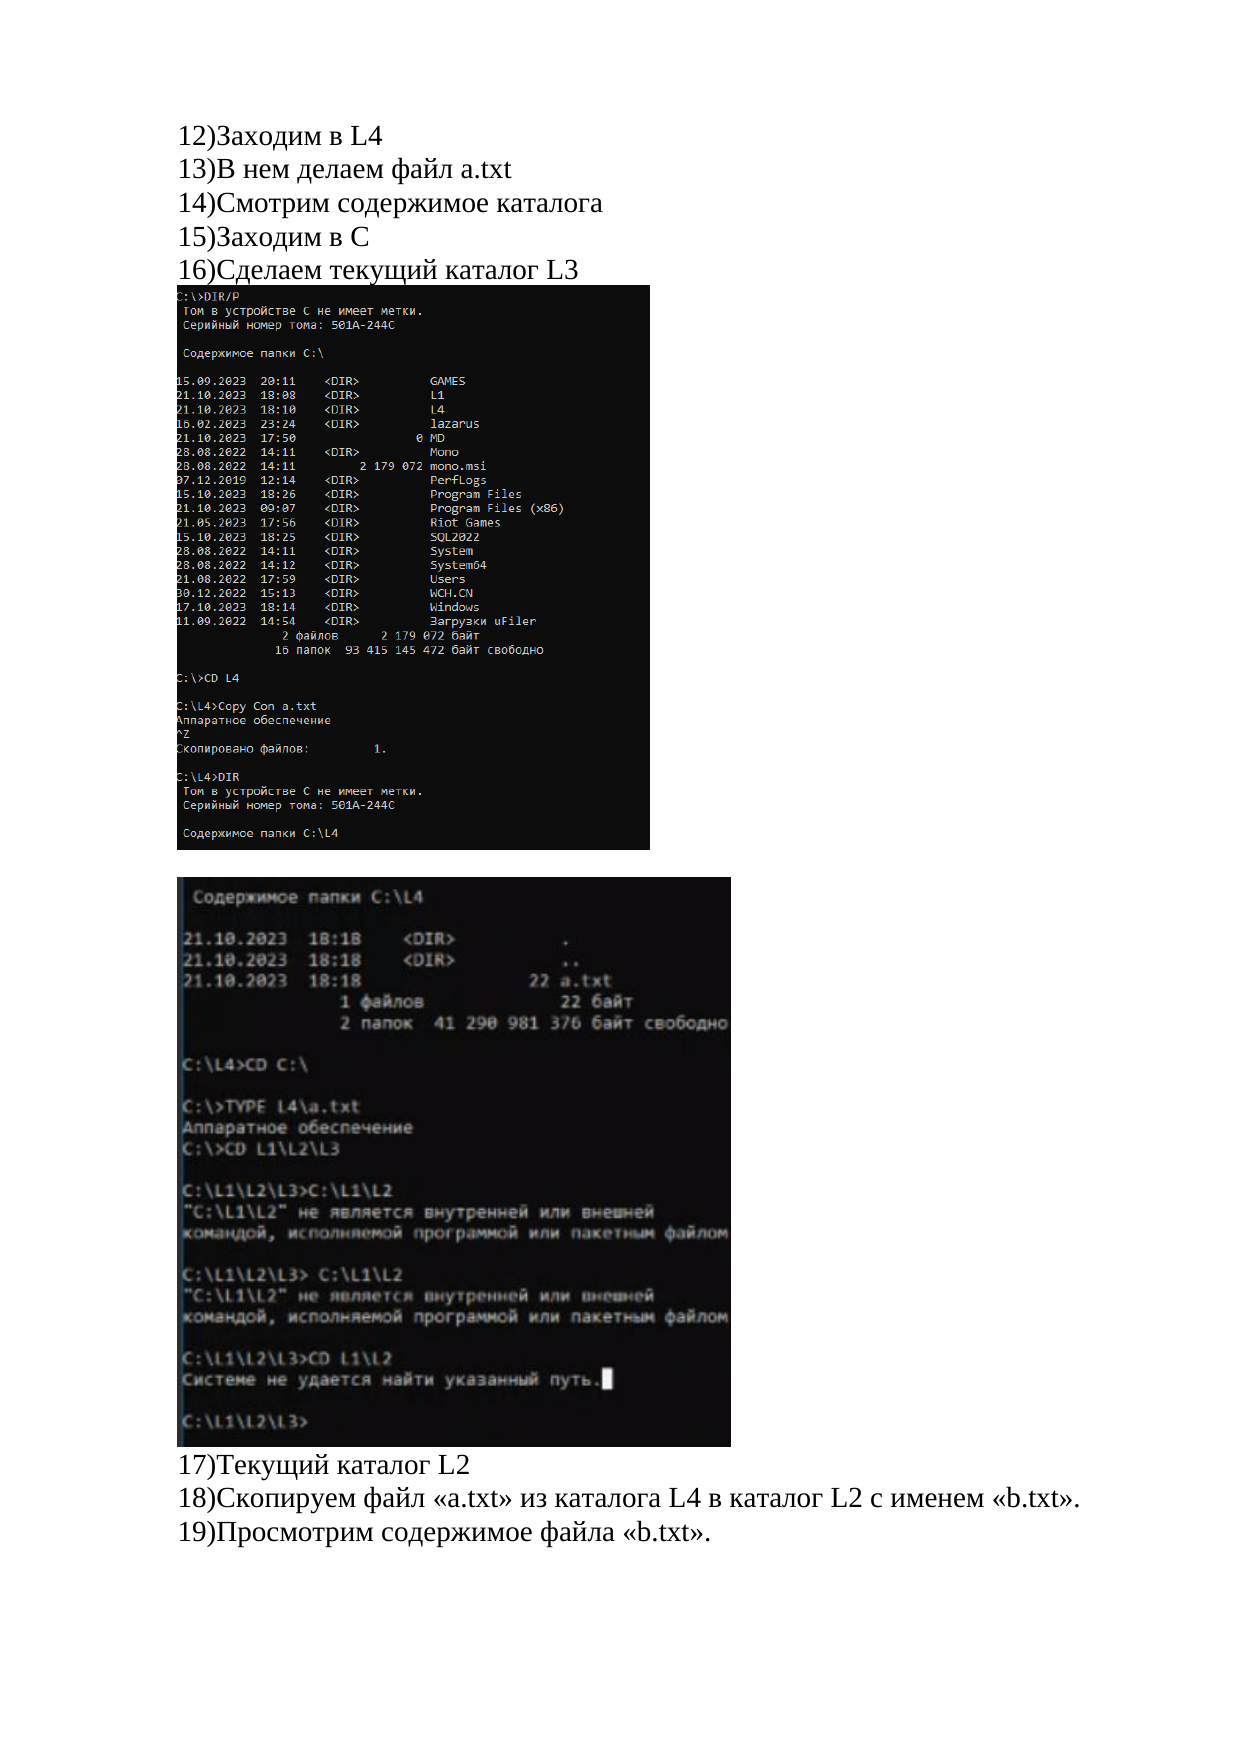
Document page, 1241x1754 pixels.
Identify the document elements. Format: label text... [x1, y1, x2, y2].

text 17)Текущий каталог L2 [177, 1447, 1152, 1480]
text 14)Смотрим содержимое каталога [177, 185, 1152, 219]
text 18)Скопируем файл «a.txt» из каталога L4 в каталог L2 с именем «b.txt». [177, 1480, 1152, 1514]
text 12)Заходим в L4 [177, 118, 1152, 152]
picture [177, 877, 731, 1447]
text 19)Просмотрим содержимое файла «b.txt». [177, 1514, 1152, 1547]
picture [177, 285, 650, 850]
text 16)Сделаем текущий каталог L3 [177, 252, 1152, 286]
text 15)Заходим в C [177, 219, 1152, 252]
text 13)В нем делаем файл a.txt [177, 152, 1152, 185]
